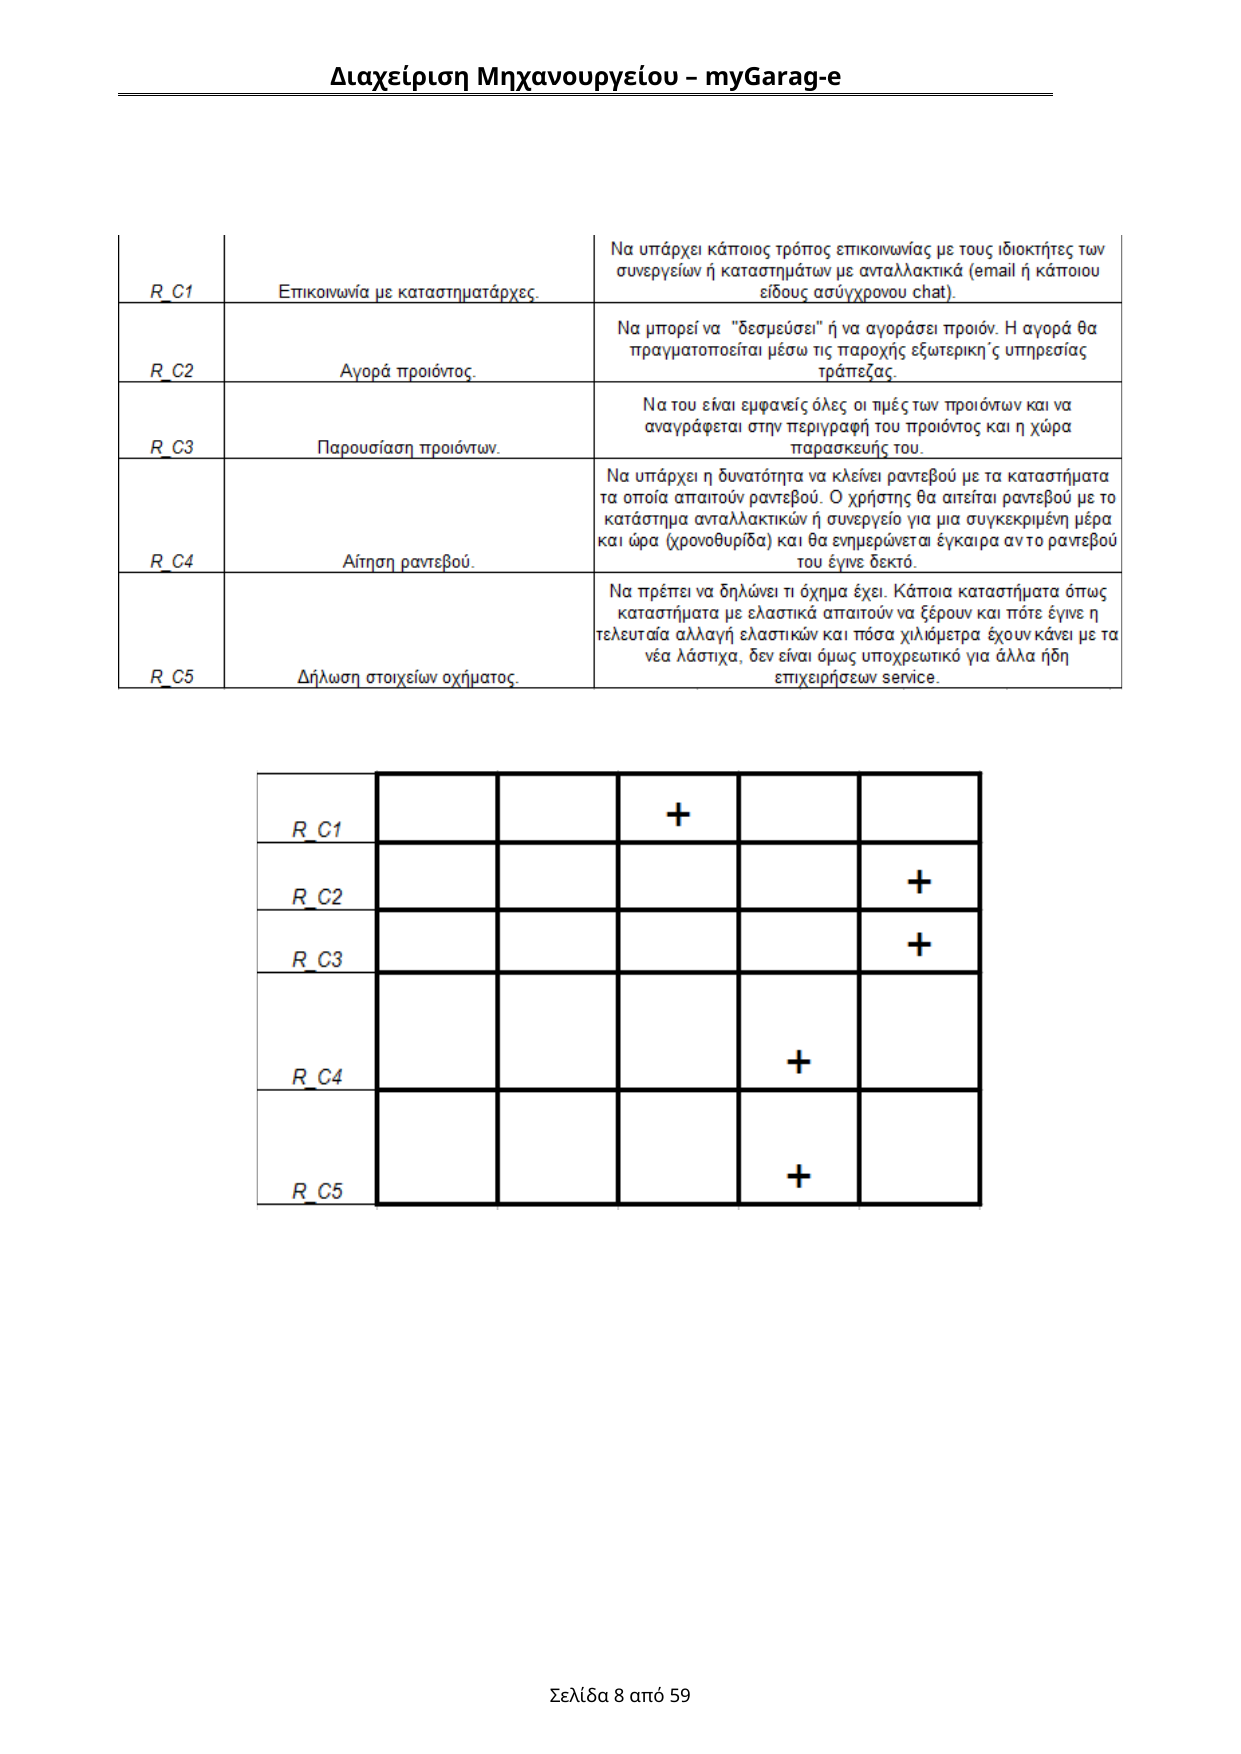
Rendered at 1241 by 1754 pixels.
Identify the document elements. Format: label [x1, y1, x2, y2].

picture [118, 235, 1123, 690]
picture [256, 770, 984, 1210]
